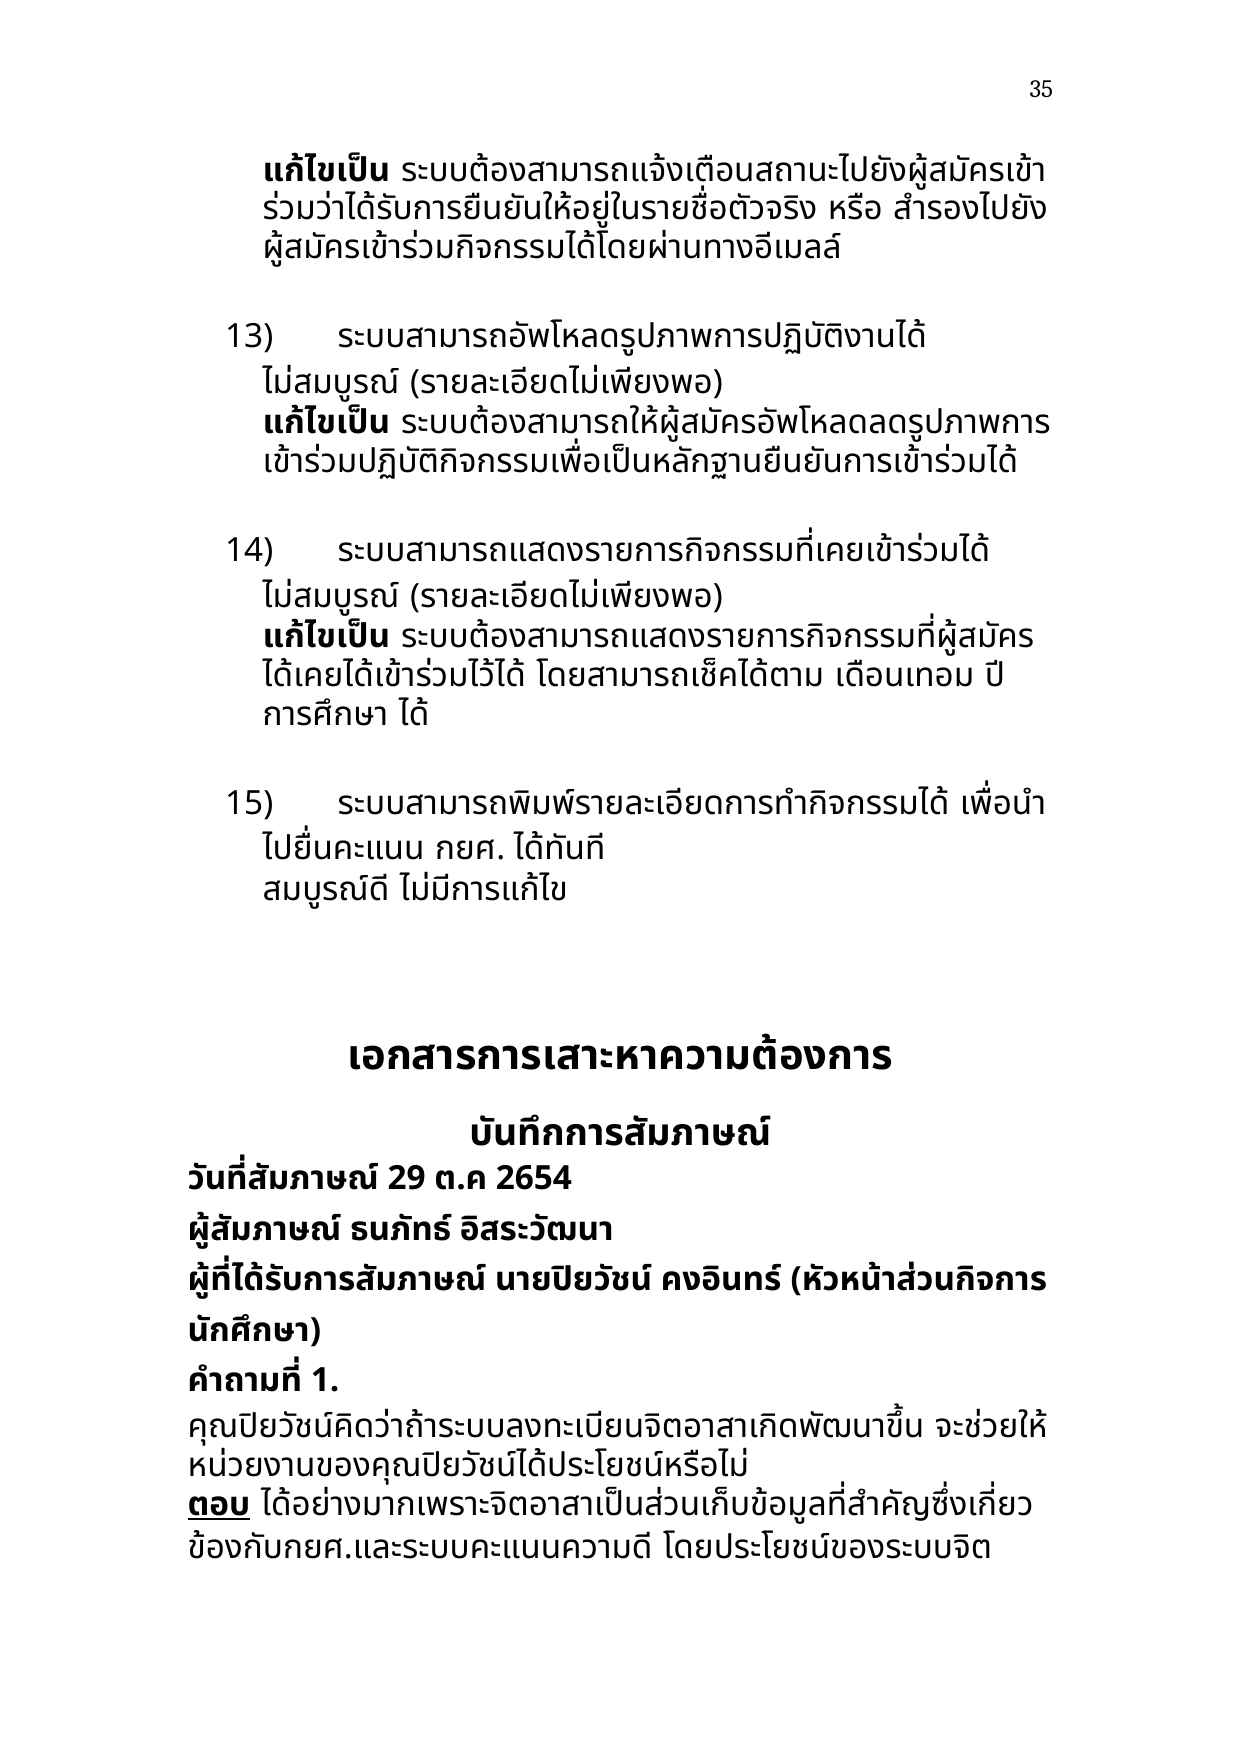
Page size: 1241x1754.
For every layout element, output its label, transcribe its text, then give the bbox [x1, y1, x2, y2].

text คำถามที่ 1. [187, 1356, 1053, 1407]
list ไม่สมบูรณ์ (รายละเอียดไม่เพียงพอ) [262, 571, 1053, 617]
list แก้ไขเป็น ระบบต้องสามารถให้ผู้สมัครอัพโหลดลดรูปภาพการเข้าร่วมปฏิบัติกิจกรรมเพื่อเป็นหลักฐานยืนยันการเข้าร่วมได้ [262, 403, 1053, 481]
list สมบูรณ์ดี ไม่มีการแก้ไข [262, 869, 1053, 908]
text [187, 1484, 1053, 1569]
list แก้ไขเป็น ระบบต้องสามารถแจ้งเตือนสถานะไปยังผู้สมัครเข้าร่วมว่าได้รับการยืนยันให้อยู่ในรายชื่อตัวจริง หรือ สำรองไปยังผู้สมัครเข้าร่วมกิจกรรมได้โดยผ่านทางอีเมลล์ [262, 150, 1053, 267]
list ระบบสามารถอัพโหลดรูปภาพการปฏิบัติงานได้ [225, 312, 1053, 357]
text ผู้ที่ได้รับการสัมภาษณ์ นายปิยวัชน์ คงอินทร์ (หัวหน้าส่วนกิจการนักศึกษา) [187, 1255, 1053, 1356]
text บันทึกการสัมภาษณ์ [187, 1110, 1053, 1154]
list ระบบสามารถพิมพ์รายละเอียดการทำกิจกรรมได้ เพื่อนำไปยื่นคะแนน กยศ. ได้ทันที [225, 779, 1053, 869]
subtitle เอกสารการเสาะหาความต้องการ [187, 1026, 1053, 1088]
list ไม่สมบูรณ์ (รายละเอียดไม่เพียงพอ) [262, 357, 1053, 403]
text ผู้สัมภาษณ์ ธนภัทธ์ อิสระวัฒนา [187, 1204, 1053, 1255]
text วันที่สัมภาษณ์ 29 ต.ค 2654 [187, 1154, 1053, 1204]
list แก้ไขเป็น ระบบต้องสามารถแสดงรายการกิจกรรมที่ผู้สมัครได้เคยได้เข้าร่วมไว้ได้ โดยสามารถเช็คได้ตาม เดือนเทอม ปีการศึกษา ได้ [262, 617, 1053, 733]
text คุณปิยวัชน์คิดว่าถ้าระบบลงทะเบียนจิตอาสาเกิดพัฒนาขึ้น จะช่วยให้หน่วยงานของคุณปิยวัชน์ได้ประโยชน์หรือไม่ [187, 1407, 1053, 1484]
list ระบบสามารถแสดงรายการกิจกรรมที่เคยเข้าร่วมได้ [225, 526, 1053, 571]
